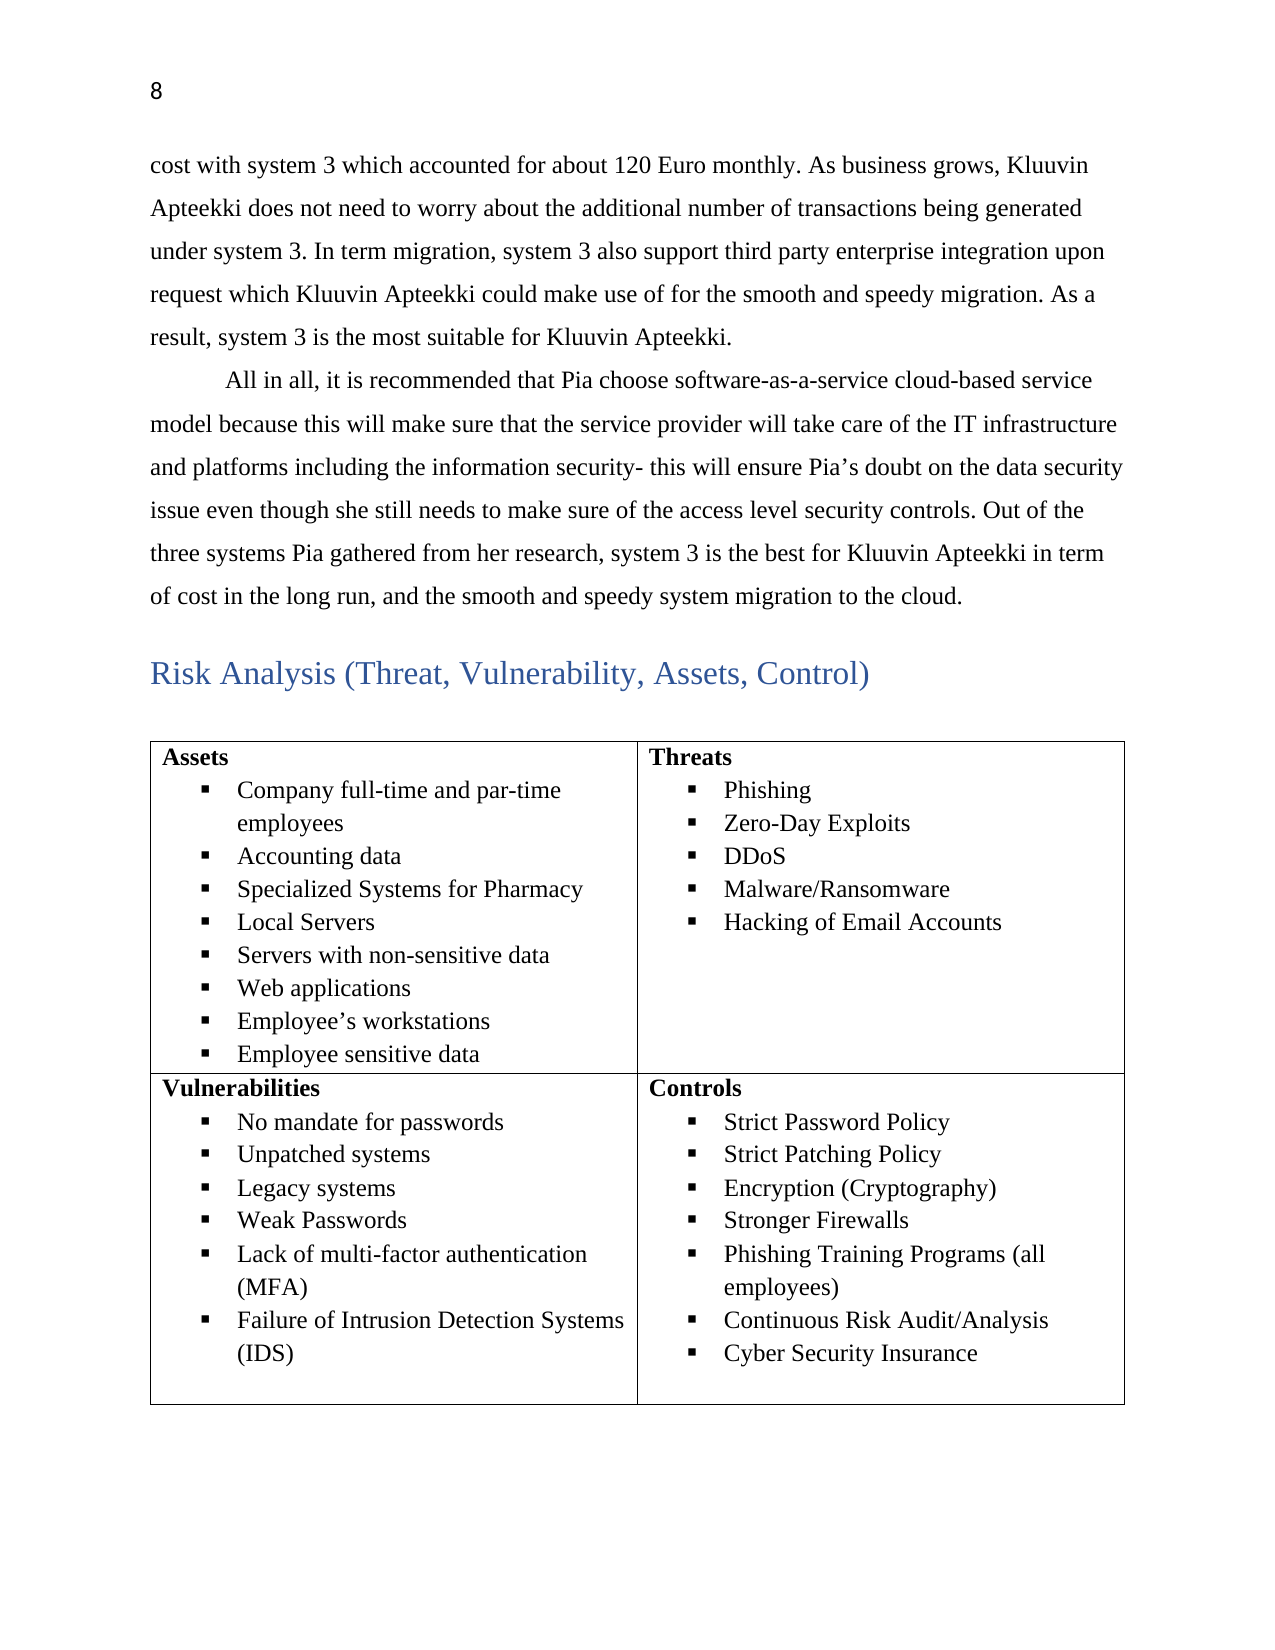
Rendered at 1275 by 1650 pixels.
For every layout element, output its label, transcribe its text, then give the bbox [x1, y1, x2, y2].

table_header Assets Company full-time and par-time employees Accounting data Specialized Systems for Pharmacy Local Servers Servers with non-sensitive data Web applications Employee’s workstations Employee sensitive data [151, 742, 637, 1072]
table_cell Controls Strict Password Policy Strict Patching Policy Encryption (Cryptography) Stronger Firewalls Phishing Training Programs (all employees) Continuous Risk Audit/Analysis Cyber Security Insurance [638, 1074, 1124, 1404]
table_cell Vulnerabilities No mandate for passwords Unpatched systems Legacy systems Weak Passwords Lack of multi-factor authentication (MFA) Failure of Intrusion Detection Systems (IDS) [151, 1074, 637, 1404]
table_header Threats Phishing Zero-Day Exploits DDoS Malware/Ransomware Hacking of Email Accounts [638, 742, 1124, 1072]
text Risk Analysis (Threat, Vulnerability, Assets, Control) [150, 653, 1125, 691]
text All in all, it is recommended that Pia choose software-as-a-service cloud-based service model because this will make sure that the service provider will take care of the IT infrastructure and platforms including the information security- this will ensure Pia’s doubt on the data security issue even though she still needs to make sure of the access level security controls. Out of the three systems Pia gathered from her research, system 3 is the best for Kluuvin Apteekki in term of cost in the long run, and the smooth and speedy system migration to the cloud. [150, 366, 1125, 610]
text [150, 150, 1125, 351]
